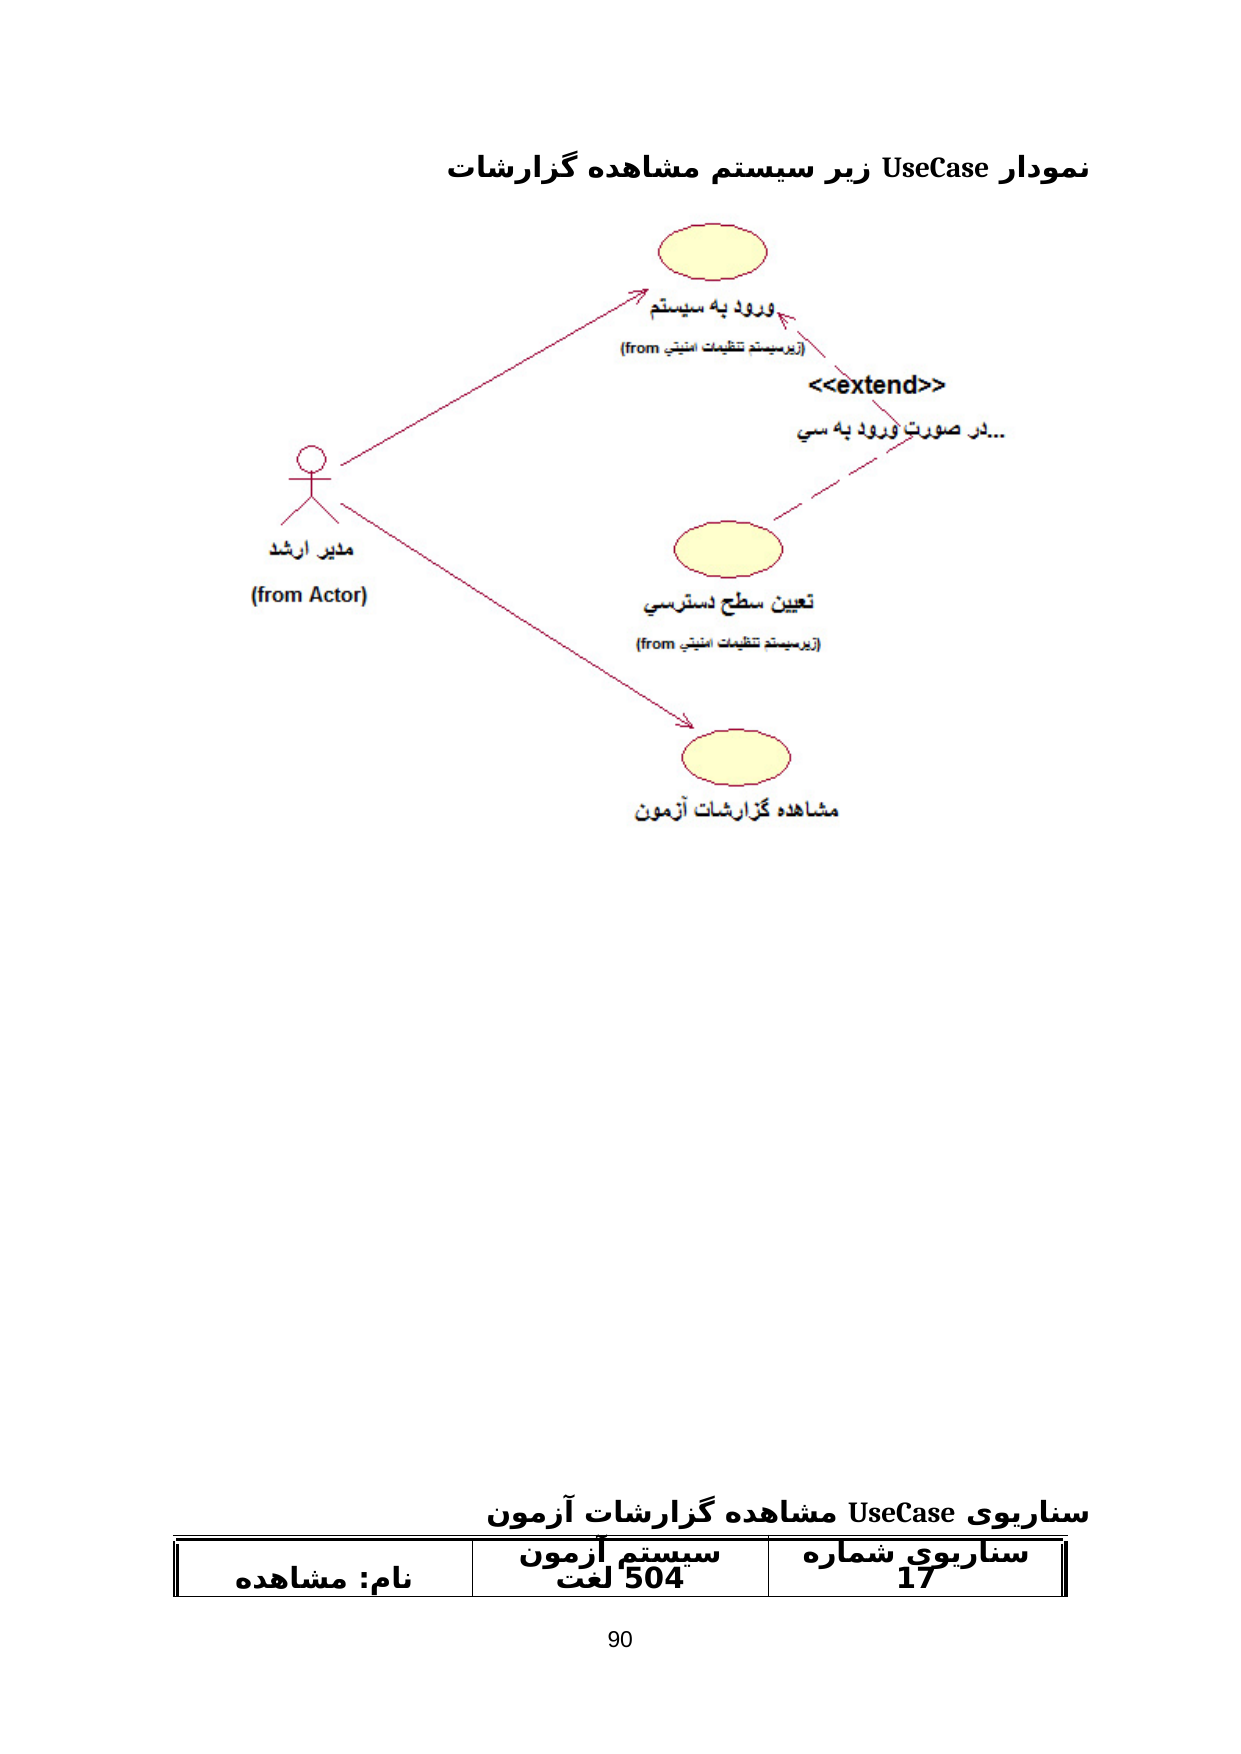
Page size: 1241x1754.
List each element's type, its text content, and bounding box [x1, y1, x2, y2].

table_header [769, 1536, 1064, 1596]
picture [189, 189, 1051, 887]
subtitle سناریوی UseCase مشاهده گزارشات آزمون [150, 1495, 1090, 1529]
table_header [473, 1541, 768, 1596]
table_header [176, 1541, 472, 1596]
subtitle نمودار UseCase زیر سیستم مشاهده گزارشات [150, 150, 1090, 184]
